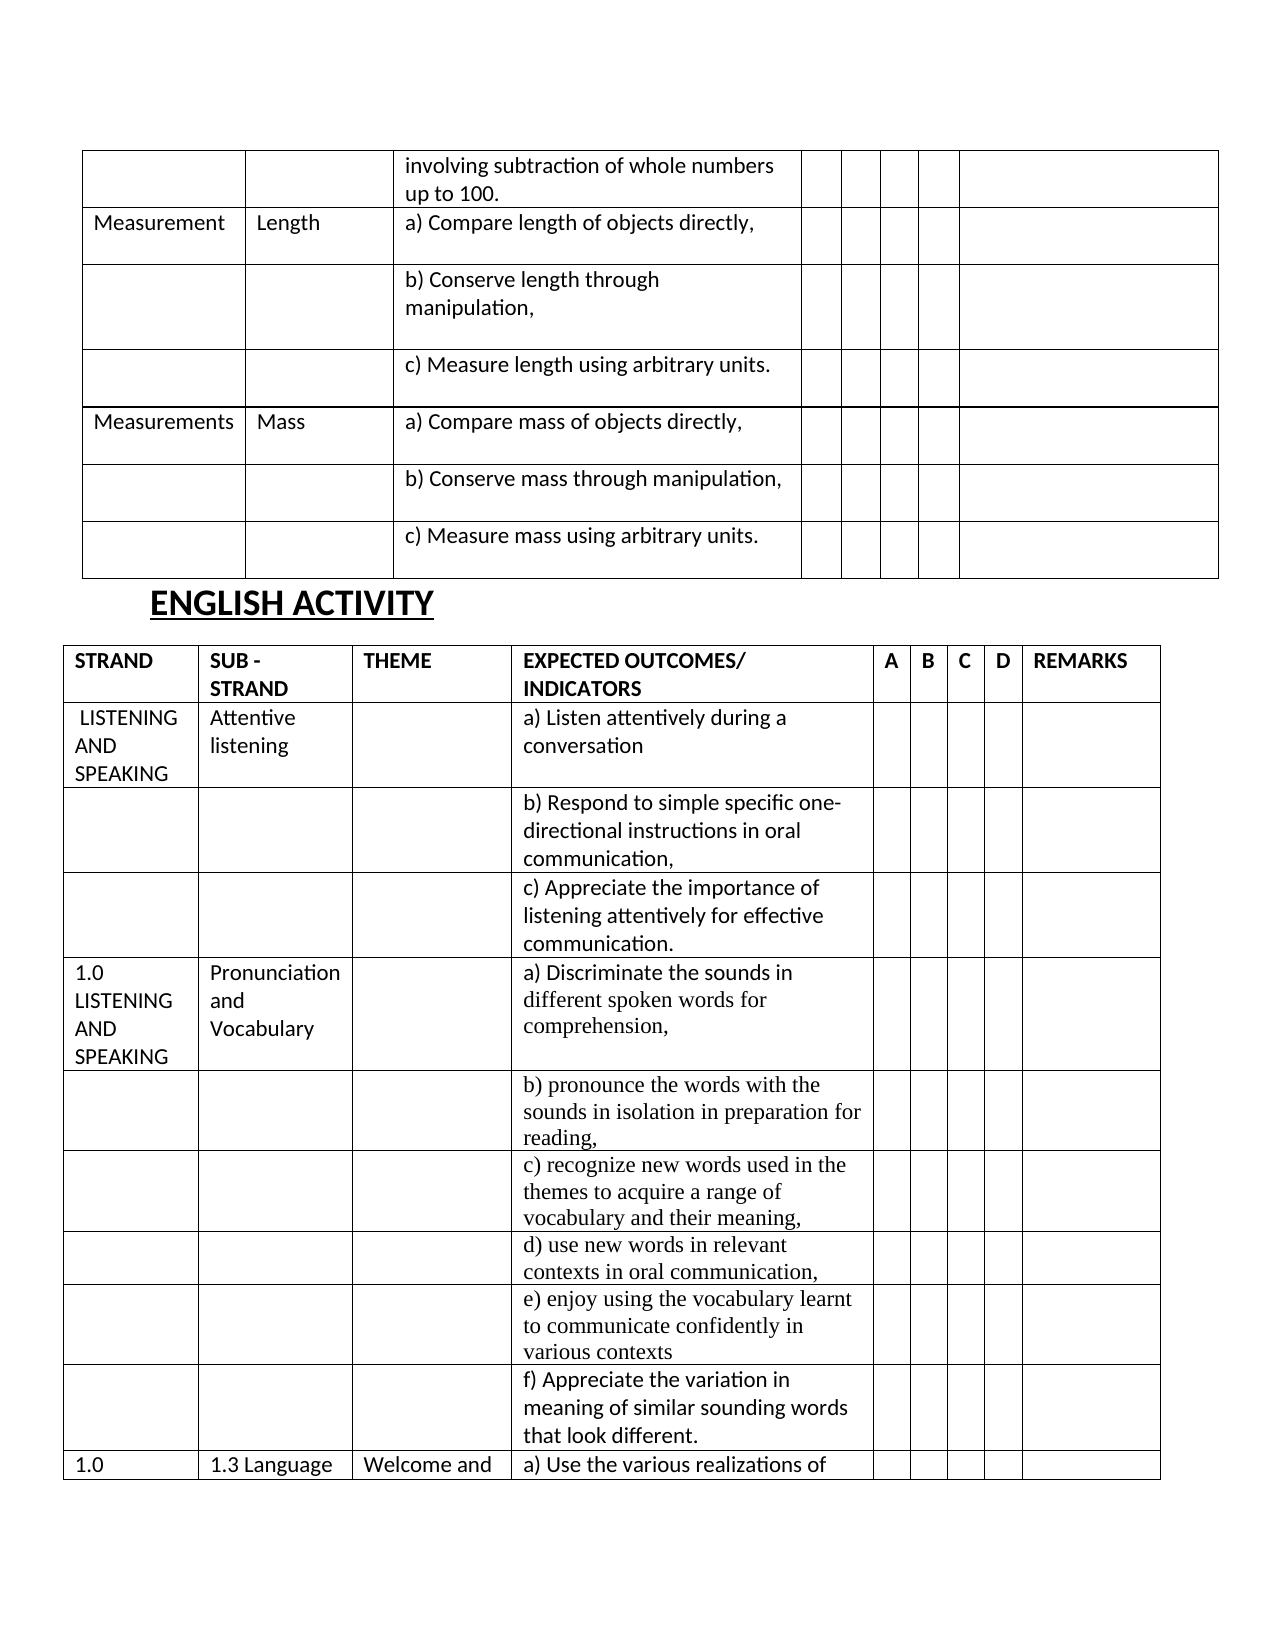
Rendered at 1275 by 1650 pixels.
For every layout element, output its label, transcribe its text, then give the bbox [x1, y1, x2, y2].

table_cell [948, 1232, 984, 1284]
table_cell [948, 1451, 984, 1478]
table_cell [985, 1365, 1022, 1449]
table_cell c) recognize new words used in the themes to acquire a range of vocabulary and their meaning, [512, 1151, 873, 1231]
table_cell [83, 522, 245, 578]
table_cell [985, 958, 1022, 1070]
table_cell [874, 1151, 910, 1231]
table_cell [83, 465, 245, 521]
table_cell [985, 1285, 1022, 1364]
table_cell [246, 350, 393, 406]
table_cell b) Conserve mass through manipulation, [394, 465, 801, 521]
table_cell [948, 873, 984, 957]
table_cell [960, 408, 1218, 463]
table_cell [919, 208, 959, 264]
table_cell [985, 1151, 1022, 1231]
table_cell [948, 1365, 984, 1449]
table_cell [985, 1451, 1022, 1478]
table_cell b) Conserve length through manipulation, [394, 265, 801, 349]
table_header A [874, 646, 910, 702]
table_cell [948, 1071, 984, 1150]
table_cell [842, 522, 880, 578]
table_cell [83, 265, 245, 349]
table_cell [874, 703, 910, 787]
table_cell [64, 1451, 198, 1478]
table_cell [802, 465, 841, 521]
table_cell 1.0 LISTENING AND SPEAKING [64, 958, 198, 1070]
table_cell Attentive listening [199, 703, 352, 787]
table_cell a) Discriminate the sounds in different spoken words for comprehension, [512, 958, 873, 1070]
text ENGLISH ACTIVITY [150, 579, 1125, 624]
table_header SUB - STRAND [199, 646, 352, 702]
table_cell b) Respond to simple specific one- directional instructions in oral communication, [512, 788, 873, 872]
table_cell b) pronounce the words with the sounds in isolation in preparation for reading, [512, 1071, 873, 1150]
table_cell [199, 1451, 352, 1478]
table_cell [842, 350, 880, 406]
table_cell [199, 873, 352, 957]
table_cell [802, 350, 841, 406]
table_cell [1023, 873, 1160, 957]
table_header D [985, 646, 1022, 702]
table_cell [911, 1285, 947, 1364]
table_cell [199, 1285, 352, 1364]
table_cell [881, 408, 918, 463]
table_cell [985, 703, 1022, 787]
table_cell [881, 151, 918, 207]
table_cell [911, 1151, 947, 1231]
table_cell [246, 465, 393, 521]
table_cell [985, 1071, 1022, 1150]
table_cell [881, 208, 918, 264]
table_cell [919, 350, 959, 406]
table_cell [960, 151, 1218, 207]
table_cell [802, 522, 841, 578]
table_cell [874, 958, 910, 1070]
table_cell a) Listen attentively during a conversation [512, 703, 873, 787]
table_cell [353, 788, 511, 872]
table_cell [960, 265, 1218, 349]
table_cell [842, 151, 880, 207]
table_header THEME [353, 646, 511, 702]
table_cell a) Compare mass of objects directly, [394, 408, 801, 463]
table_cell [842, 265, 880, 349]
table_cell [960, 465, 1218, 521]
table_cell [842, 465, 880, 521]
table_cell [199, 1071, 352, 1150]
table_cell [353, 873, 511, 957]
table_cell [64, 1285, 198, 1364]
table_cell Length [246, 208, 393, 264]
table_cell [919, 408, 959, 463]
table_cell [874, 788, 910, 872]
table_header C [948, 646, 984, 702]
table_cell [246, 151, 393, 207]
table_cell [394, 151, 801, 207]
table_cell [353, 1285, 511, 1364]
table_cell [83, 151, 245, 207]
table_cell [199, 1365, 352, 1449]
table_cell [64, 1232, 198, 1284]
table_cell [1023, 1071, 1160, 1150]
table_cell [1023, 1232, 1160, 1284]
table_cell [948, 703, 984, 787]
table_cell [881, 465, 918, 521]
table_cell [802, 151, 841, 207]
table_cell [911, 873, 947, 957]
table_cell [842, 408, 880, 463]
table_cell [802, 408, 841, 463]
table_cell [960, 350, 1218, 406]
table_cell [911, 1451, 947, 1478]
table_cell [353, 1232, 511, 1284]
table_cell Measurement [83, 208, 245, 264]
table_cell [919, 522, 959, 578]
table_header EXPECTED OUTCOMES/ INDICATORS [512, 646, 873, 702]
table_cell [64, 873, 198, 957]
table_cell Mass [246, 408, 393, 463]
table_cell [353, 1451, 511, 1478]
table_cell d) use new words in relevant contexts in oral communication, [512, 1232, 873, 1284]
table_cell [911, 958, 947, 1070]
table_cell [911, 703, 947, 787]
table_cell [874, 873, 910, 957]
table_cell f) Appreciate the variation in meaning of similar sounding words that look different. [512, 1365, 873, 1449]
table_cell [64, 1365, 198, 1449]
table_cell [960, 522, 1218, 578]
table_cell [985, 873, 1022, 957]
table_cell Pronunciation and Vocabulary [199, 958, 352, 1070]
table_cell [948, 788, 984, 872]
table_cell [64, 1071, 198, 1150]
table_cell [919, 151, 959, 207]
table_cell [199, 1232, 352, 1284]
table_cell LISTENING AND SPEAKING [64, 703, 198, 787]
table_cell [874, 1365, 910, 1449]
table_cell [64, 1151, 198, 1231]
table_cell [874, 1451, 910, 1478]
table_cell [911, 1232, 947, 1284]
table_cell [985, 788, 1022, 872]
table_header STRAND [64, 646, 198, 702]
table_cell [911, 1071, 947, 1150]
table_cell a) Compare length of objects directly, [394, 208, 801, 264]
table_cell [353, 958, 511, 1070]
table_cell [911, 788, 947, 872]
table_header B [911, 646, 947, 702]
table_cell [199, 1151, 352, 1231]
table_cell c) Measure mass using arbitrary units. [394, 522, 801, 578]
table_cell [948, 1285, 984, 1364]
table_cell [353, 1365, 511, 1449]
table_cell [353, 703, 511, 787]
table_cell [1023, 1285, 1160, 1364]
table_cell [1023, 958, 1160, 1070]
table_cell [911, 1365, 947, 1449]
table_cell [246, 265, 393, 349]
table_cell e) enjoy using the vocabulary learnt to communicate confidently in various contexts [512, 1285, 873, 1364]
table_cell [874, 1071, 910, 1150]
table_cell [985, 1232, 1022, 1284]
table_cell Measurements [83, 408, 245, 463]
table_cell [1023, 703, 1160, 787]
table_cell [802, 265, 841, 349]
table_cell [64, 788, 198, 872]
table_cell [83, 350, 245, 406]
table_cell [1023, 1365, 1160, 1449]
table_cell c) Measure length using arbitrary units. [394, 350, 801, 406]
table_cell [881, 265, 918, 349]
table_cell [802, 208, 841, 264]
table_cell [874, 1285, 910, 1364]
table_cell [353, 1151, 511, 1231]
table_cell [199, 788, 352, 872]
table_cell [919, 465, 959, 521]
table_header REMARKS [1023, 646, 1160, 702]
table_cell [881, 522, 918, 578]
table_cell [353, 1071, 511, 1150]
table_cell [1023, 788, 1160, 872]
table_cell [1023, 1451, 1160, 1478]
table_cell [948, 958, 984, 1070]
table_cell [948, 1151, 984, 1231]
table_cell [874, 1232, 910, 1284]
table_cell [1023, 1151, 1160, 1231]
table_cell c) Appreciate the importance of listening attentively for effective communication. [512, 873, 873, 957]
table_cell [512, 1451, 873, 1478]
table_cell [960, 208, 1218, 264]
table_cell [919, 265, 959, 349]
table_cell [842, 208, 880, 264]
table_cell [246, 522, 393, 578]
table_cell [881, 350, 918, 406]
